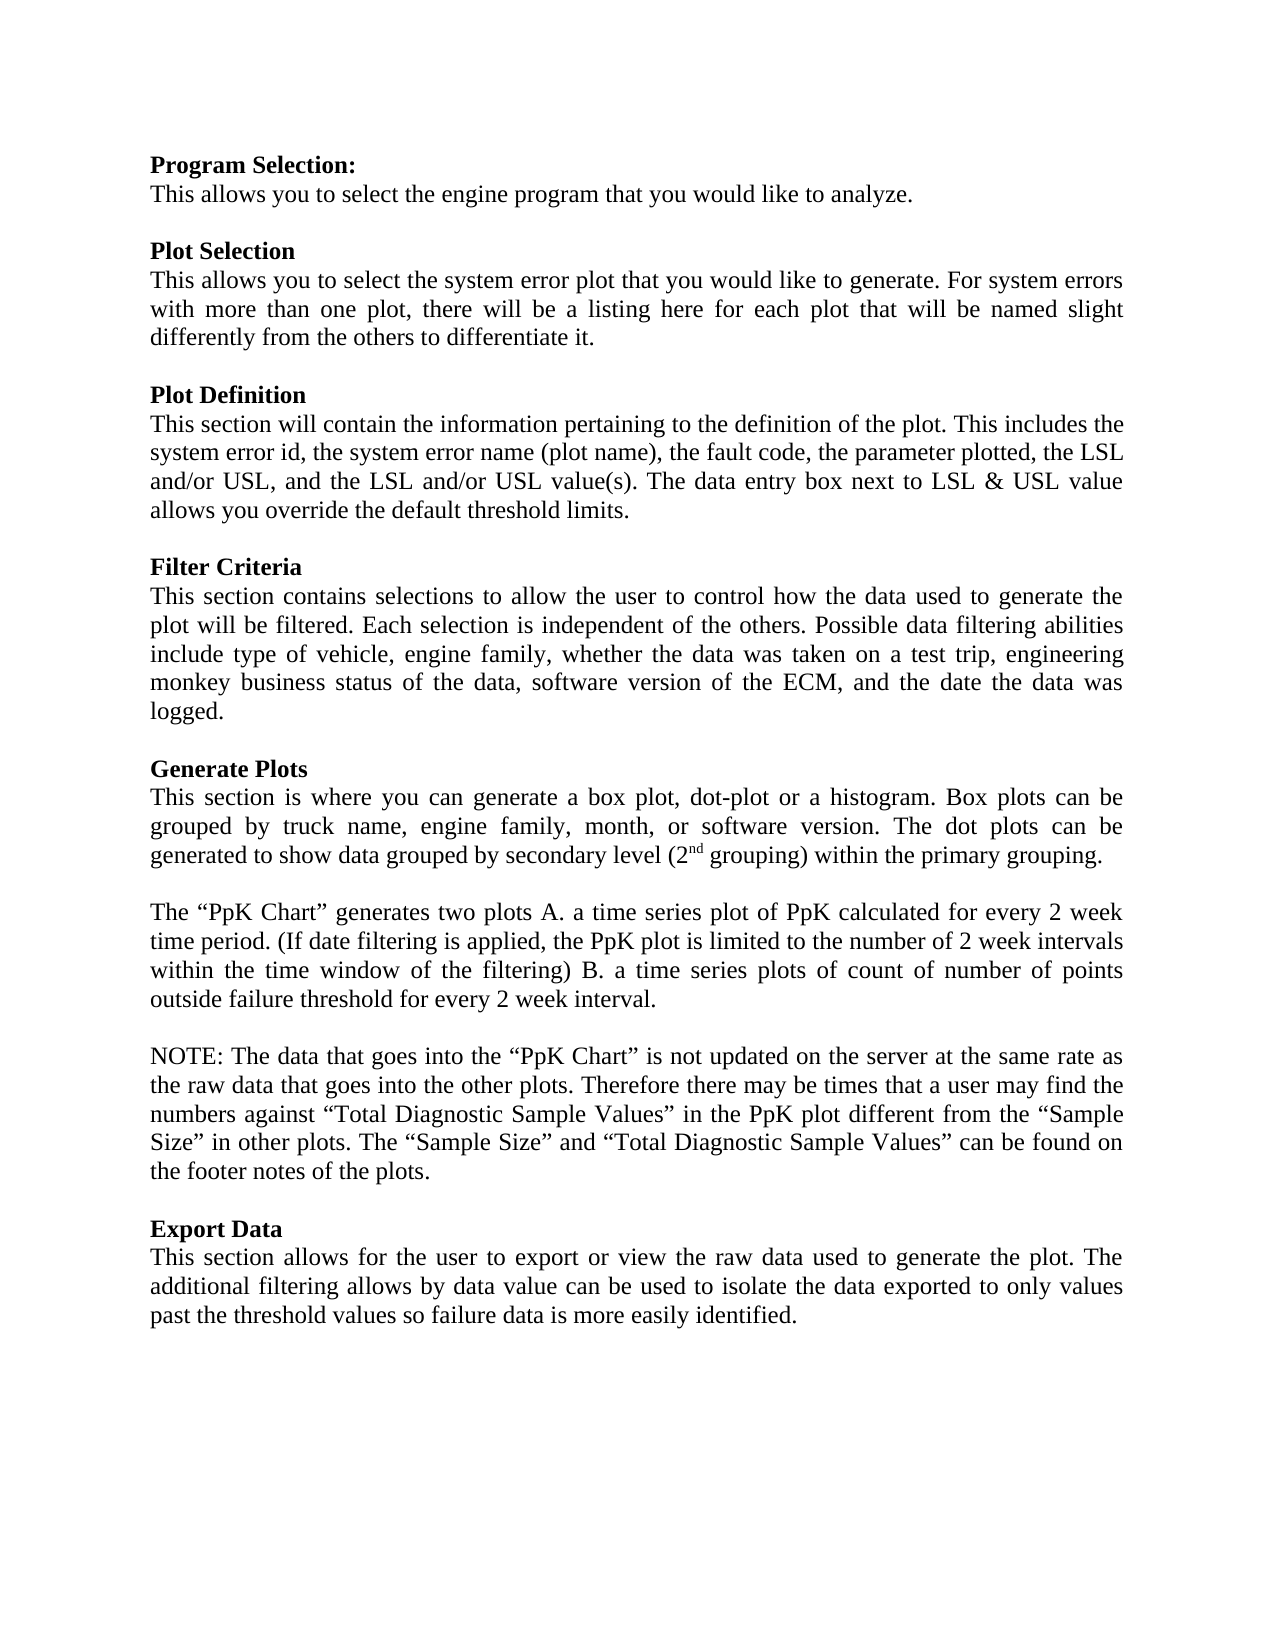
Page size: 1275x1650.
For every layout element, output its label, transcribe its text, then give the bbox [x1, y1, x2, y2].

text The “PpK Chart” generates two plots A. a time series plot of PpK calculated for every 2 week time period. (If date filtering is applied, the PpK plot is limited to the number of 2 week intervals within the time window of the filtering) B. a time series plots of count of number of points outside failure threshold for every 2 week interval. [150, 897, 1125, 1012]
text Program Selection: [150, 150, 1125, 179]
text Filter Criteria [150, 552, 1125, 581]
text Export Data [150, 1214, 1125, 1242]
text This section contains selections to allow the user to control how the data used to generate the plot will be filtered. Each selection is independent of the others. Possible data filtering abilities include type of vehicle, engine family, whether the data was taken on a test trip, engineering monkey business status of the data, software version of the ECM, and the date the data was logged. [150, 581, 1125, 725]
text Generate Plots [150, 754, 1125, 782]
text This section will contain the information pertaining to the definition of the plot. This includes the system error id, the system error name (plot name), the fault code, the parameter plotted, the LSL and/or USL, and the LSL and/or USL value(s). The data entry box next to LSL & USL value allows you override the default threshold limits. [150, 409, 1125, 524]
text This section allows for the user to export or view the raw data used to generate the plot. The additional filtering allows by data value can be used to isolate the data exported to only values past the threshold values so failure data is more easily identified. [150, 1242, 1125, 1329]
text This allows you to select the system error plot that you would like to generate. For system errors with more than one plot, there will be a listing here for each plot that will be named slight differently from the others to differentiate it. [150, 265, 1125, 351]
text NOTE: The data that goes into the “PpK Chart” is not updated on the server at the same rate as the raw data that goes into the other plots. Therefore there may be times that a user may find the numbers against “Total Diagnostic Sample Values” in the PpK plot different from the “Sample Size” in other plots. The “Sample Size” and “Total Diagnostic Sample Values” can be found on the footer notes of the plots. [150, 1041, 1125, 1185]
text This allows you to select the engine program that you would like to analyze. [150, 179, 1125, 207]
text This section is where you can generate a box plot, dot-plot or a histogram. Box plots can be grouped by truck name, engine family, month, or software version. The dot plots can be generated to show data grouped by secondary level (2nd grouping) within the primary grouping. [150, 782, 1125, 869]
text Plot Selection [150, 236, 1125, 265]
text Plot Definition [150, 380, 1125, 409]
